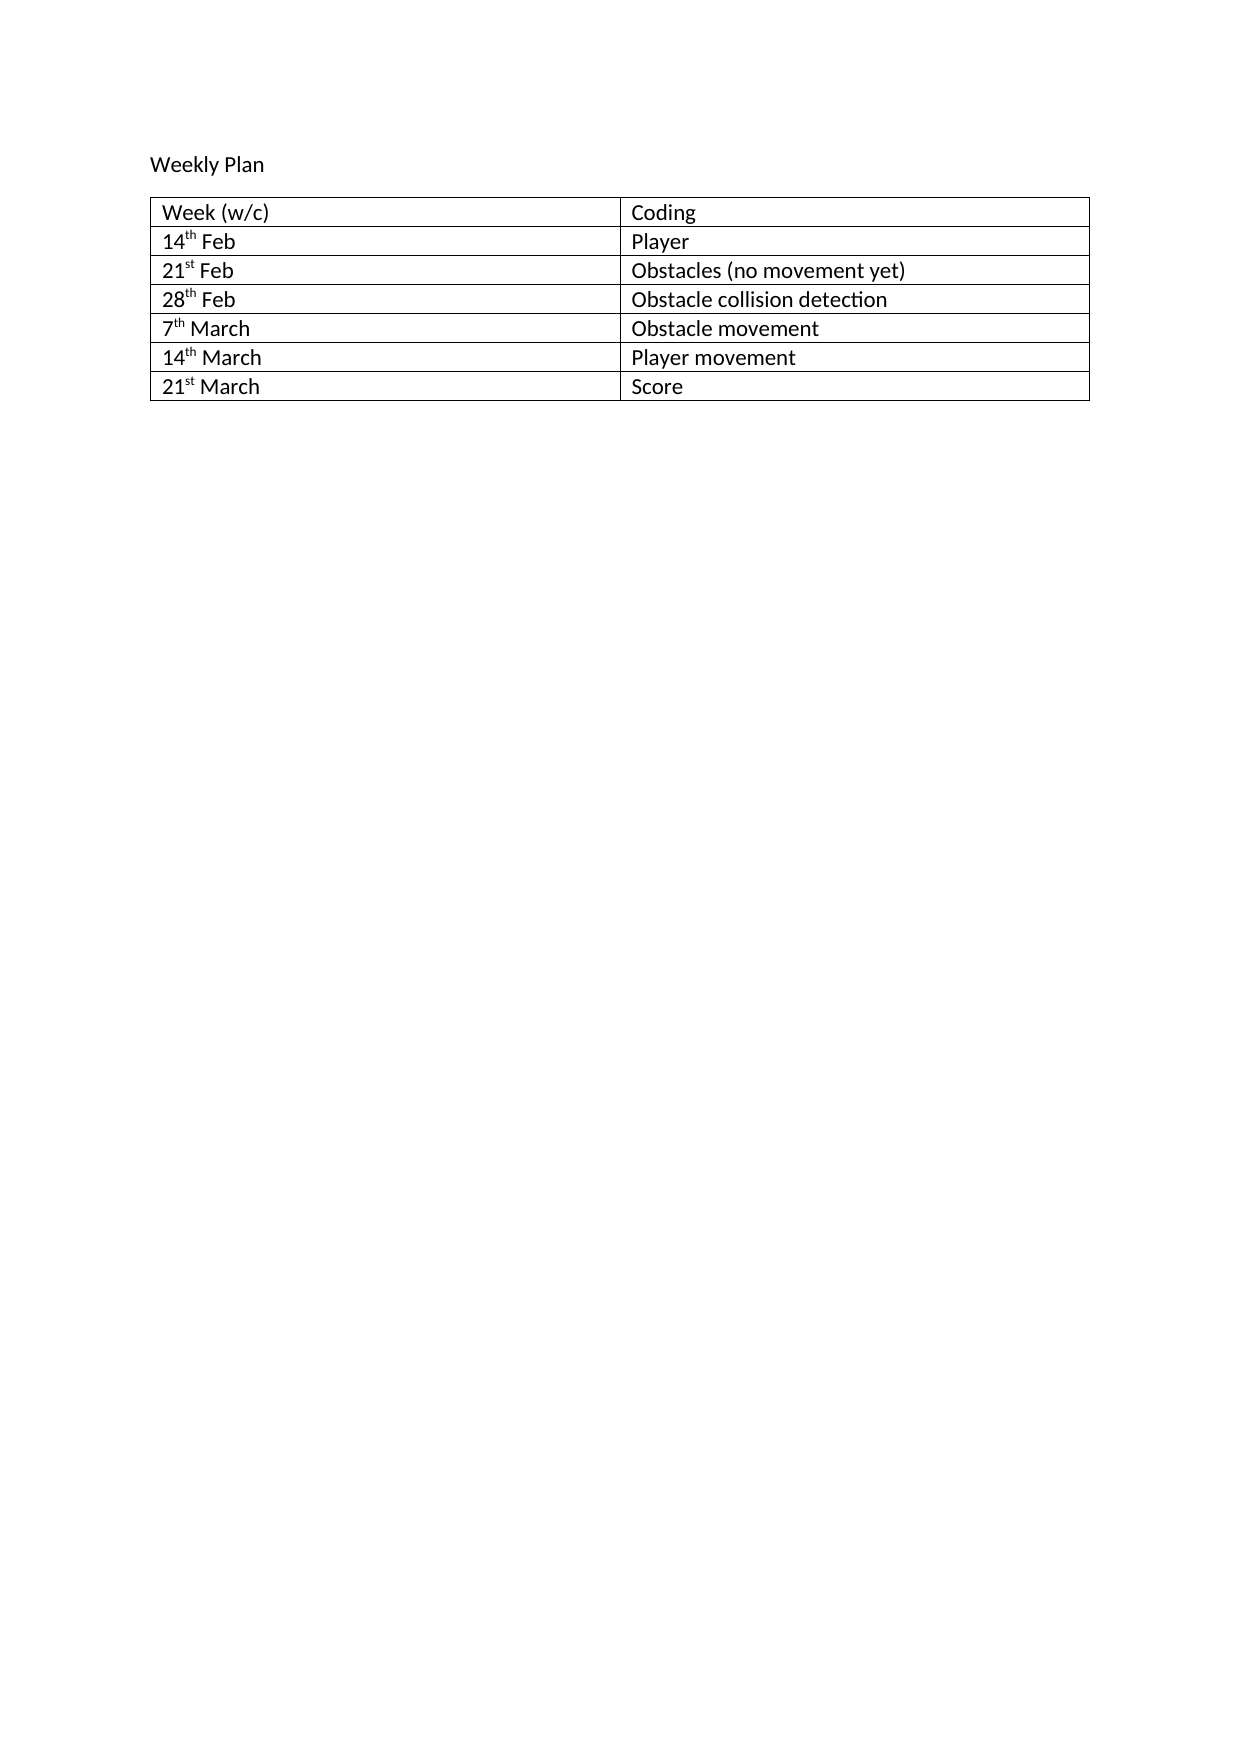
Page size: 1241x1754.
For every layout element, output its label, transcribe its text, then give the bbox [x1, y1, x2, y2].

table_header Week (w/c) [151, 198, 620, 226]
table_cell Score [621, 372, 1089, 400]
table_cell Obstacle collision detection [621, 285, 1089, 313]
table_cell 21st Feb [151, 256, 620, 284]
table_cell 7th March [151, 314, 620, 342]
text Weekly Plan [150, 150, 1090, 178]
table_cell 14th Feb [151, 227, 620, 255]
table_cell 21st March [151, 372, 620, 400]
table_cell 28th Feb [151, 285, 620, 313]
table_cell Obstacle movement [621, 314, 1089, 342]
table_cell Obstacles (no movement yet) [621, 256, 1089, 284]
table_cell Player movement [621, 343, 1089, 371]
table_header Coding [621, 198, 1089, 226]
table_cell Player [621, 227, 1089, 255]
table_cell 14th March [151, 343, 620, 371]
